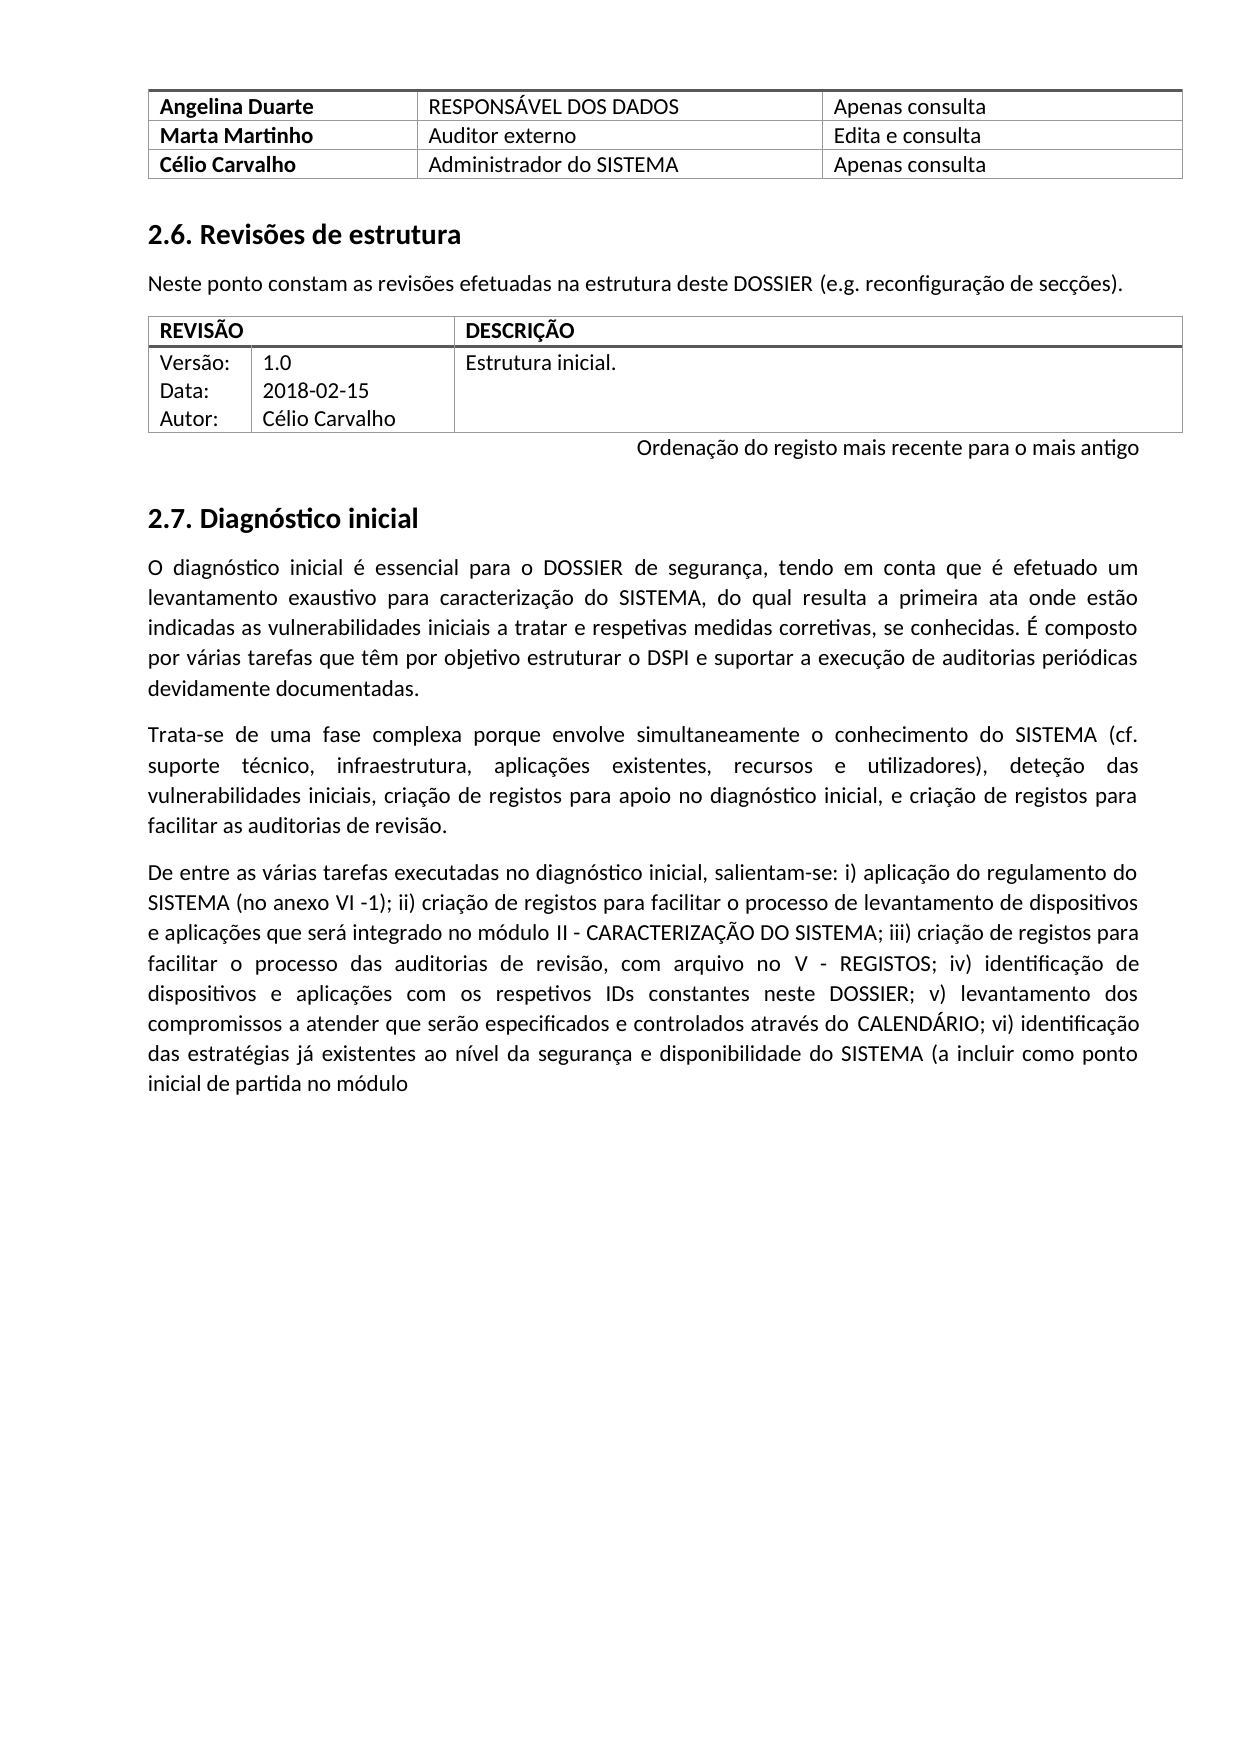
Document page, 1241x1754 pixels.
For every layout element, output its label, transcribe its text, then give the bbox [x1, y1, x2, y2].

table_cell Estrutura inicial. [455, 348, 1182, 432]
table_cell RESPONSÁVEL DOS DADOS [418, 92, 822, 120]
table_cell Apenas consulta [823, 92, 1182, 120]
text Neste ponto constam as revisões efetuadas na estrutura deste DOSSIER (e.g. reconfiguração de secções). [148, 269, 1140, 297]
table_header DESCRIÇÃO [455, 317, 1182, 345]
table_cell Administrador do SISTEMA [418, 150, 822, 178]
text O diagnóstico inicial é essencial para o DOSSIER de segurança, tendo em conta que é efetuado um levantamento exaustivo para caracterização do SISTEMA, do qual resulta a primeira ata onde estão indicadas as vulnerabilidades iniciais a tratar e respetivas medidas corretivas, se conhecidas. É composto por várias tarefas que têm por objetivo estruturar o DSPI e suportar a execução de auditorias periódicas devidamente documentadas. [148, 553, 1140, 702]
table_cell Edita e consulta [823, 121, 1182, 149]
text Revisões de estrutura [148, 216, 1140, 252]
table_cell Marta Martinho [149, 121, 417, 149]
table_cell Apenas consulta [823, 150, 1182, 178]
text Trata-se de uma fase complexa porque envolve simultaneamente o conhecimento do SISTEMA (cf. suporte técnico, infraestrutura, aplicações existentes, recursos e utilizadores), deteção das vulnerabilidades iniciais, criação de registos para apoio no diagnóstico inicial, e criação de registos para facilitar as auditorias de revisão. [148, 721, 1140, 839]
text Ordenação do registo mais recente para o mais antigo [148, 433, 1140, 461]
table_cell Auditor externo [418, 121, 822, 149]
table_cell 1.0 2018-02-15 Célio Carvalho [252, 348, 454, 432]
table_cell Versão: Data: Autor: [149, 348, 251, 432]
table_cell Célio Carvalho [149, 150, 417, 178]
table_cell Angelina Duarte [149, 92, 417, 120]
text De entre as várias tarefas executadas no diagnóstico inicial, salientam-se: i) aplicação do regulamento do SISTEMA (no anexo VI -1); ii) criação de registos para facilitar o processo de levantamento de dispositivos e aplicações que será integrado no módulo II - CARACTERIZAÇÃO DO SISTEMA; iii) criação de registos para facilitar o processo das auditorias de revisão, com arquivo no V - REGISTOS; iv) identificação de dispositivos e aplicações com os respetivos IDs constantes neste DOSSIER; v) levantamento dos compromissos a atender que serão especificados e controlados através do CALENDÁRIO; vi) identificação das estratégias já existentes ao nível da segurança e disponibilidade do SISTEMA (a incluir como ponto inicial de partida no módulo 0 [148, 858, 1140, 1098]
text Diagnóstico inicial [148, 501, 1140, 536]
table_header REVISÃO [149, 317, 454, 345]
